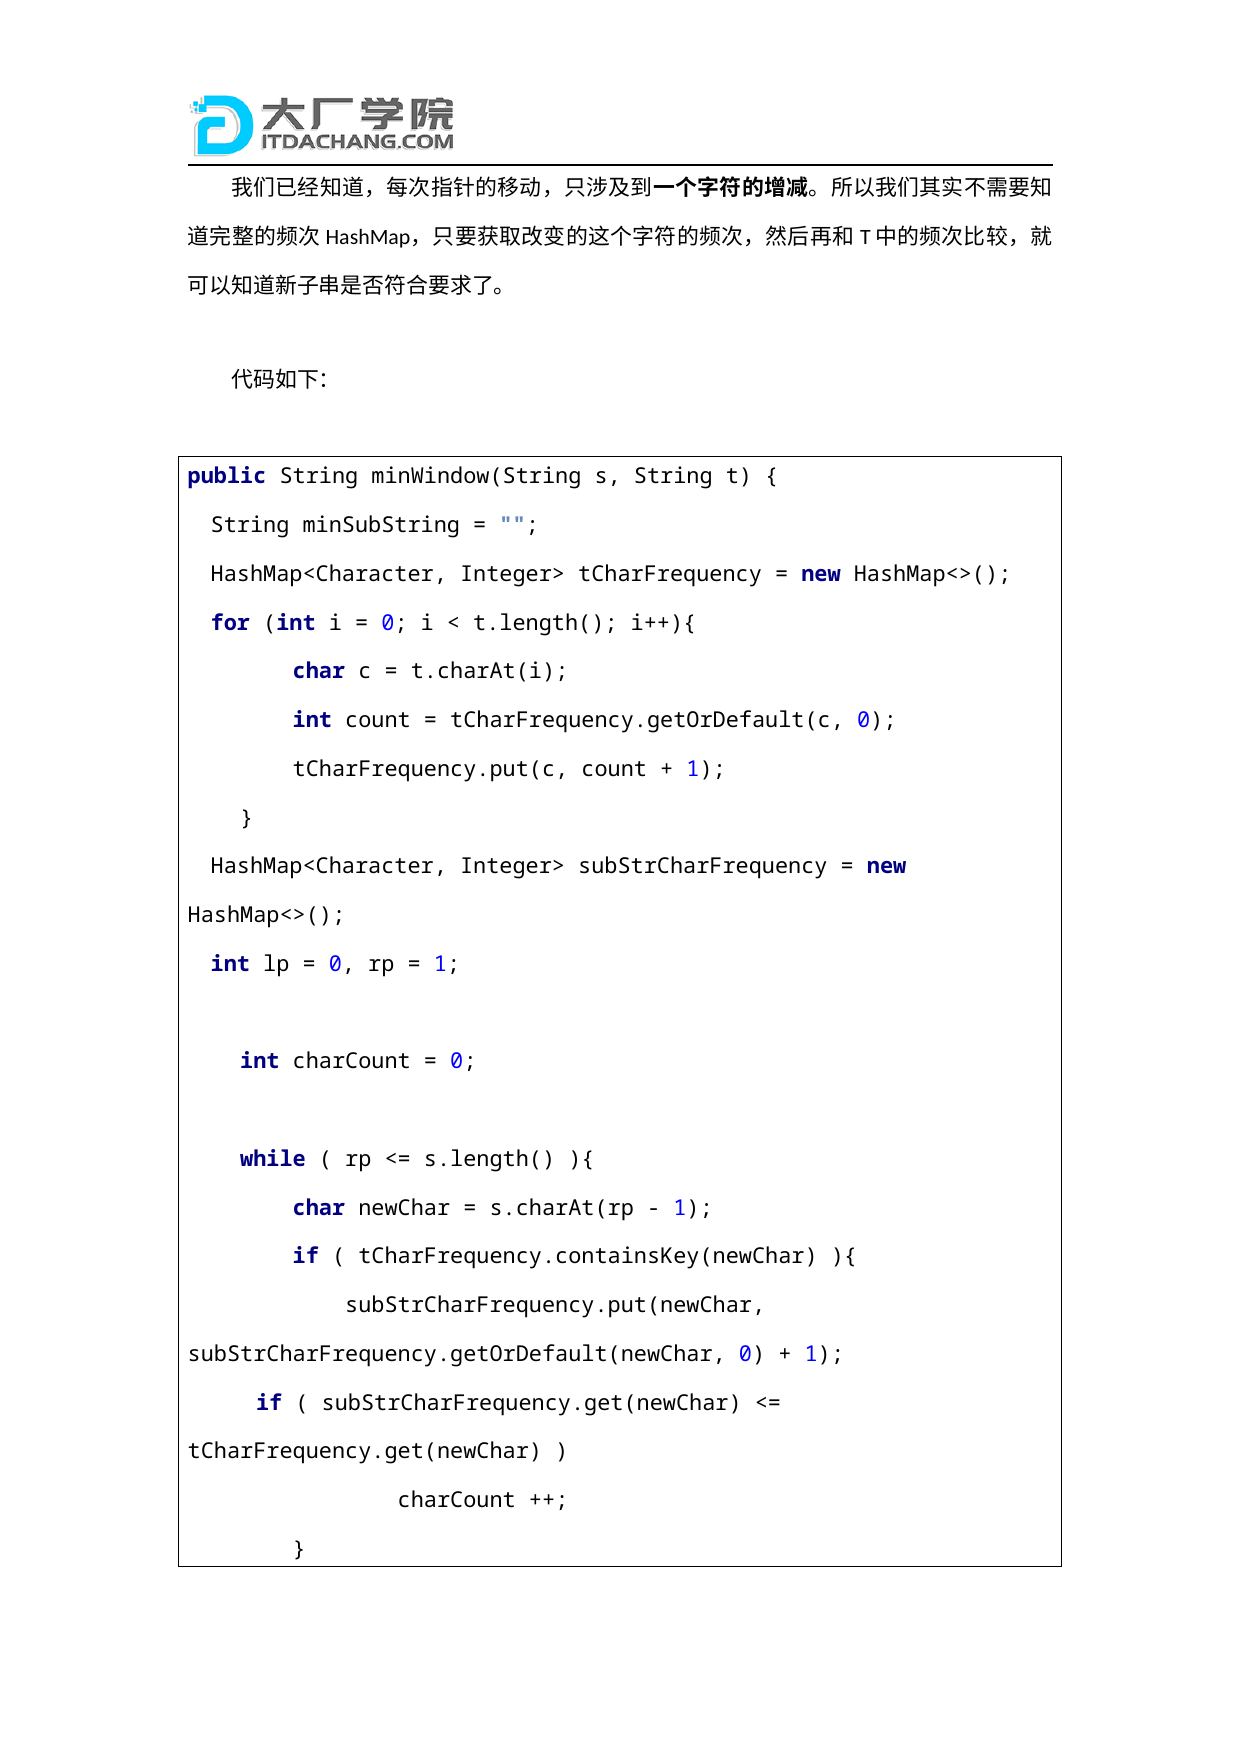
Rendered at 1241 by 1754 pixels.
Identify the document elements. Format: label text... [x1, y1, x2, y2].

text 代码如下： [187, 362, 1053, 394]
picture [187, 88, 460, 163]
text 我们已经知道，每次指针的移动，只涉及到一个字符的增减。所以我们其实不需要知道完整的频次HashMap，只要获取改变的这个字符的频次，然后再和T中的频次比较，就可以知道新子串是否符合要求了。 [187, 170, 1053, 300]
